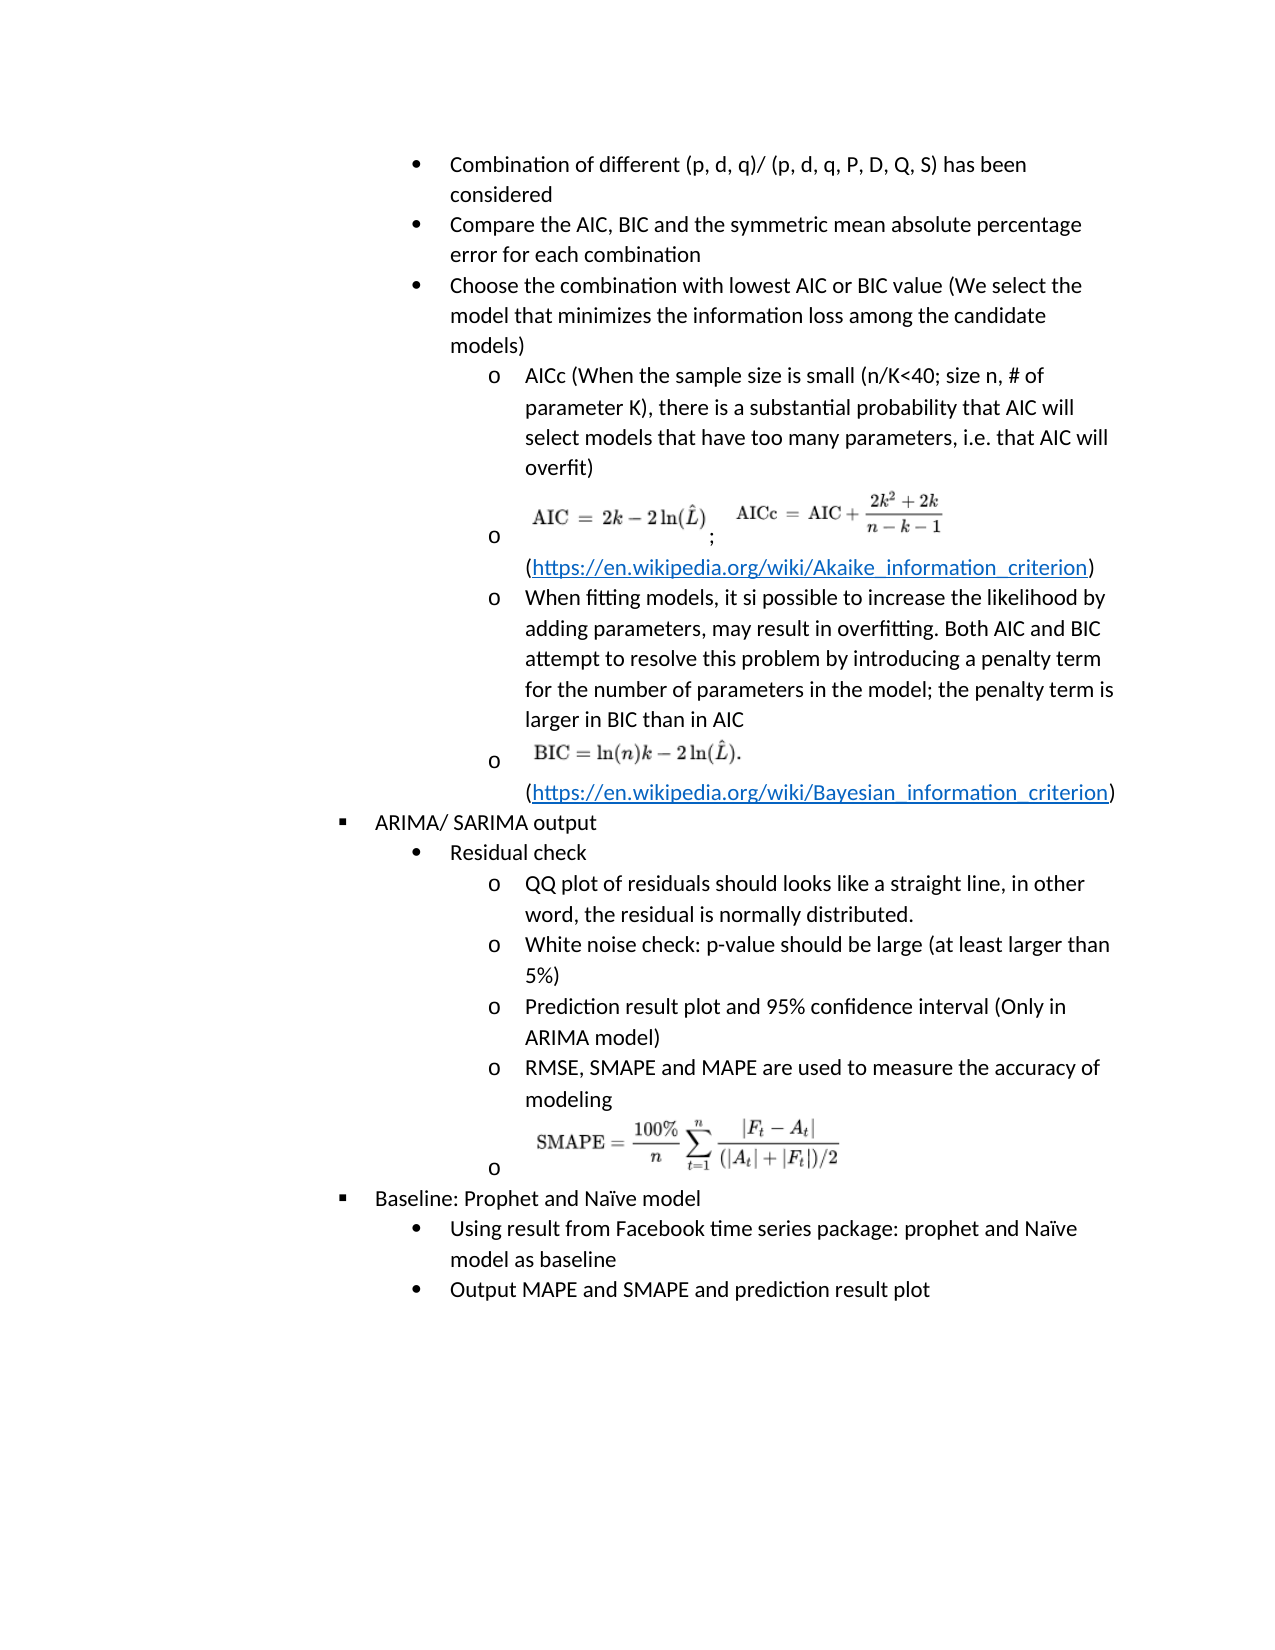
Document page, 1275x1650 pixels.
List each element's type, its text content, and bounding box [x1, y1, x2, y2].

list Residual check [412, 838, 1125, 866]
list QQ plot of residuals should looks like a straight line, in other word, the residual is normally distributed. [487, 869, 1125, 928]
list Using result from Facebook time series package: prophet and Naïve model as baseline [412, 1214, 1125, 1273]
list ARIMA/ SARIMA output [337, 808, 1125, 836]
list Combination of different (p, d, q)/ (p, d, q, P, D, Q, S) has been considered [412, 150, 1125, 208]
list AICc (When the sample size is small (n/K<40; size n, # of parameter K), there is a substantial probability that AIC will select models that have too many parameters, i.e. that AIC will overfit) [487, 361, 1125, 481]
picture [525, 1115, 853, 1176]
list Output MAPE and SMAPE and prediction result plot [412, 1275, 1125, 1303]
list When fitting models, it si possible to increase the likelihood by adding parameters, may result in overfitting. Both AIC and BIC attempt to resolve this problem by introducing a penalty term for the number of parameters in the model; the penalty term is larger in BIC than in AIC [487, 583, 1125, 733]
picture [525, 502, 709, 544]
list White noise check: p-value should be large (at least larger than 5%) [487, 930, 1125, 989]
list Prediction result plot and 95% confidence interval (Only in ARIMA model) [487, 992, 1125, 1051]
list (https://en.wikipedia.org/wiki/Bayesian_information_criterion) [487, 735, 1125, 806]
list RMSE, SMAPE and MAPE are used to measure the accuracy of modeling [487, 1053, 1125, 1113]
list Choose the combination with lowest AIC or BIC value (We select the model that minimizes the information loss among the candidate models) [412, 271, 1125, 359]
list Baseline: Prophet and Naïve model [337, 1184, 1125, 1212]
picture [725, 483, 950, 544]
picture [525, 735, 746, 769]
list Compare the AIC, BIC and the symmetric mean absolute percentage error for each combination [412, 210, 1125, 269]
